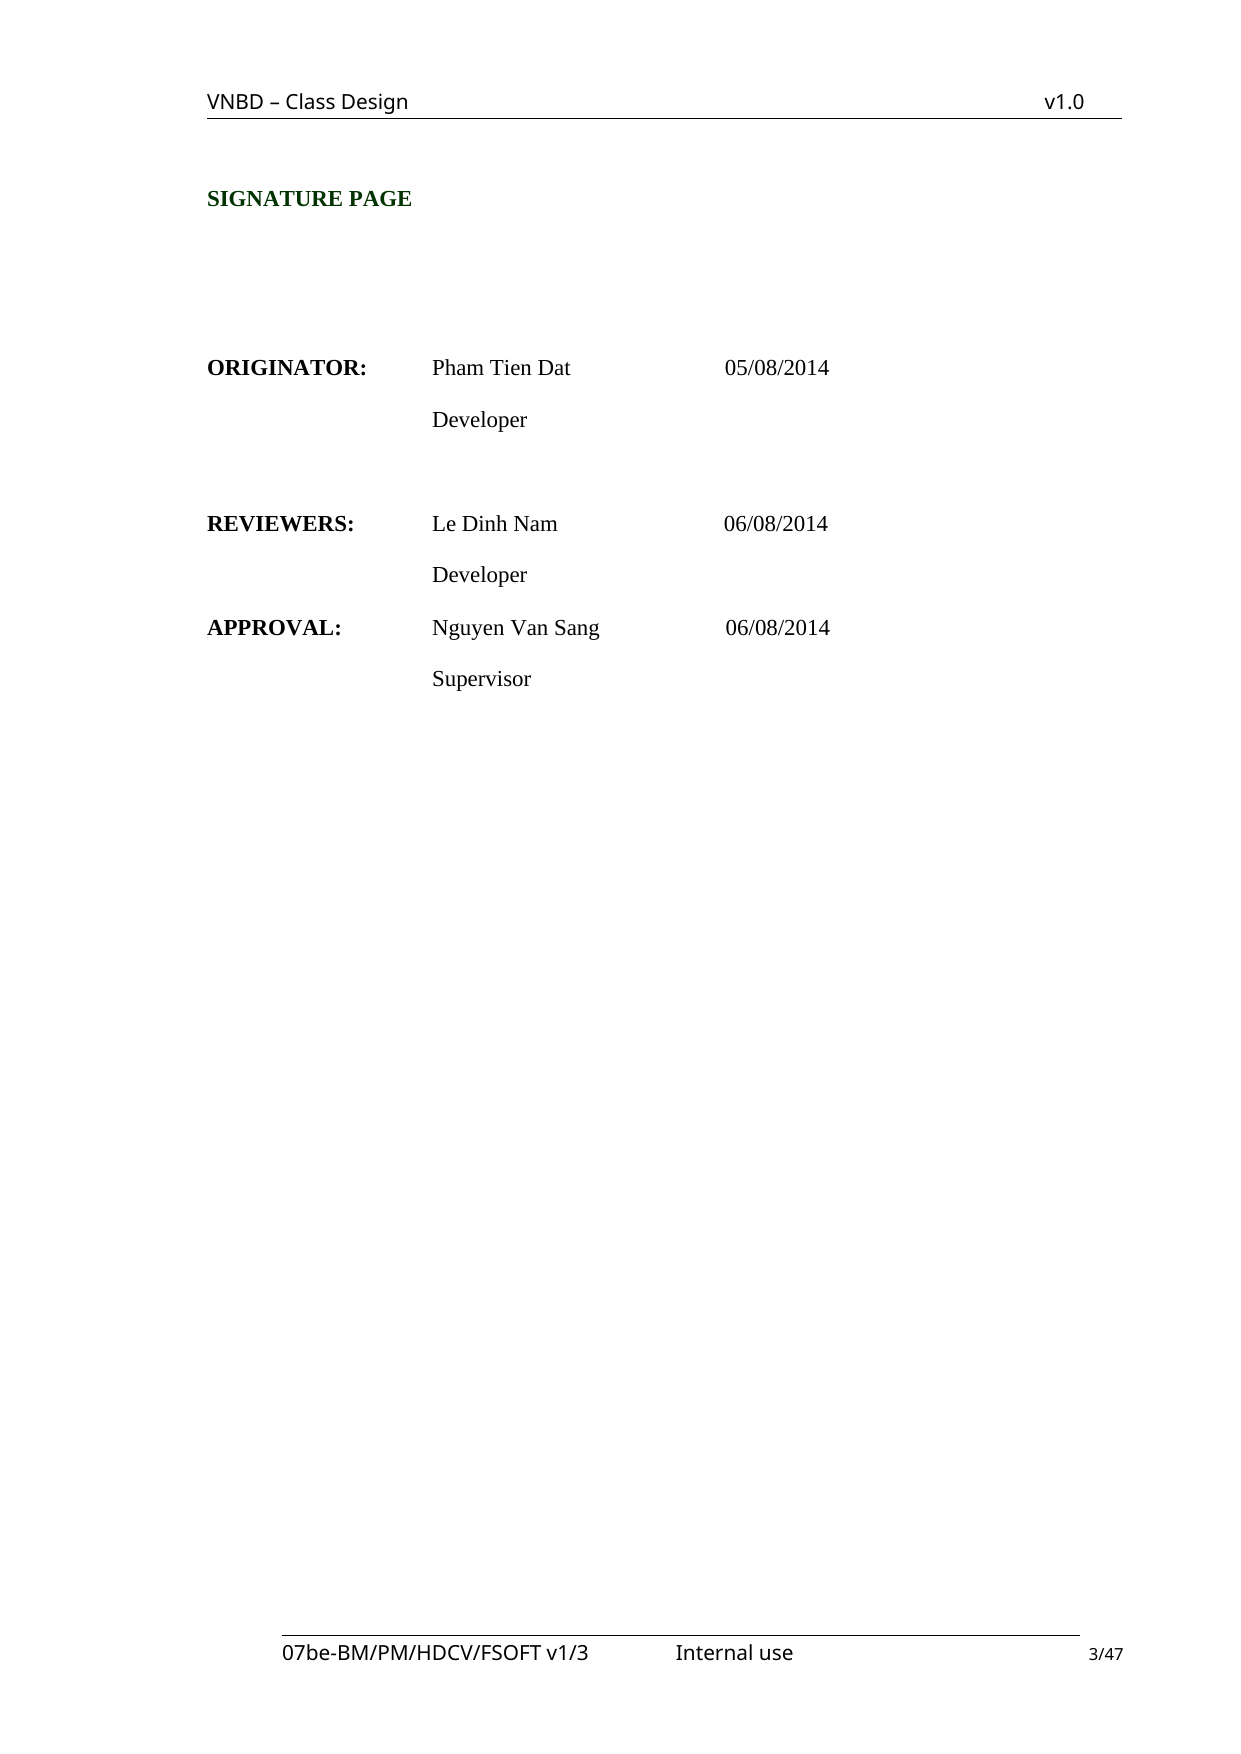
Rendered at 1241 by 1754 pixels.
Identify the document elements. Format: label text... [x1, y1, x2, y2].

text REVIEWERS: Le Dinh Nam 06/08/2014 [207, 509, 1122, 536]
text Developer [207, 406, 1122, 432]
text Developer [207, 562, 1122, 588]
text Supervisor [207, 666, 1122, 692]
text SIGNATURE PAGE [207, 185, 1122, 212]
text APPROVAL: Nguyen Van Sang 06/08/2014 [207, 613, 1122, 640]
text ORIGINATOR: Pham Tien Dat 05/08/2014 [207, 354, 1122, 380]
